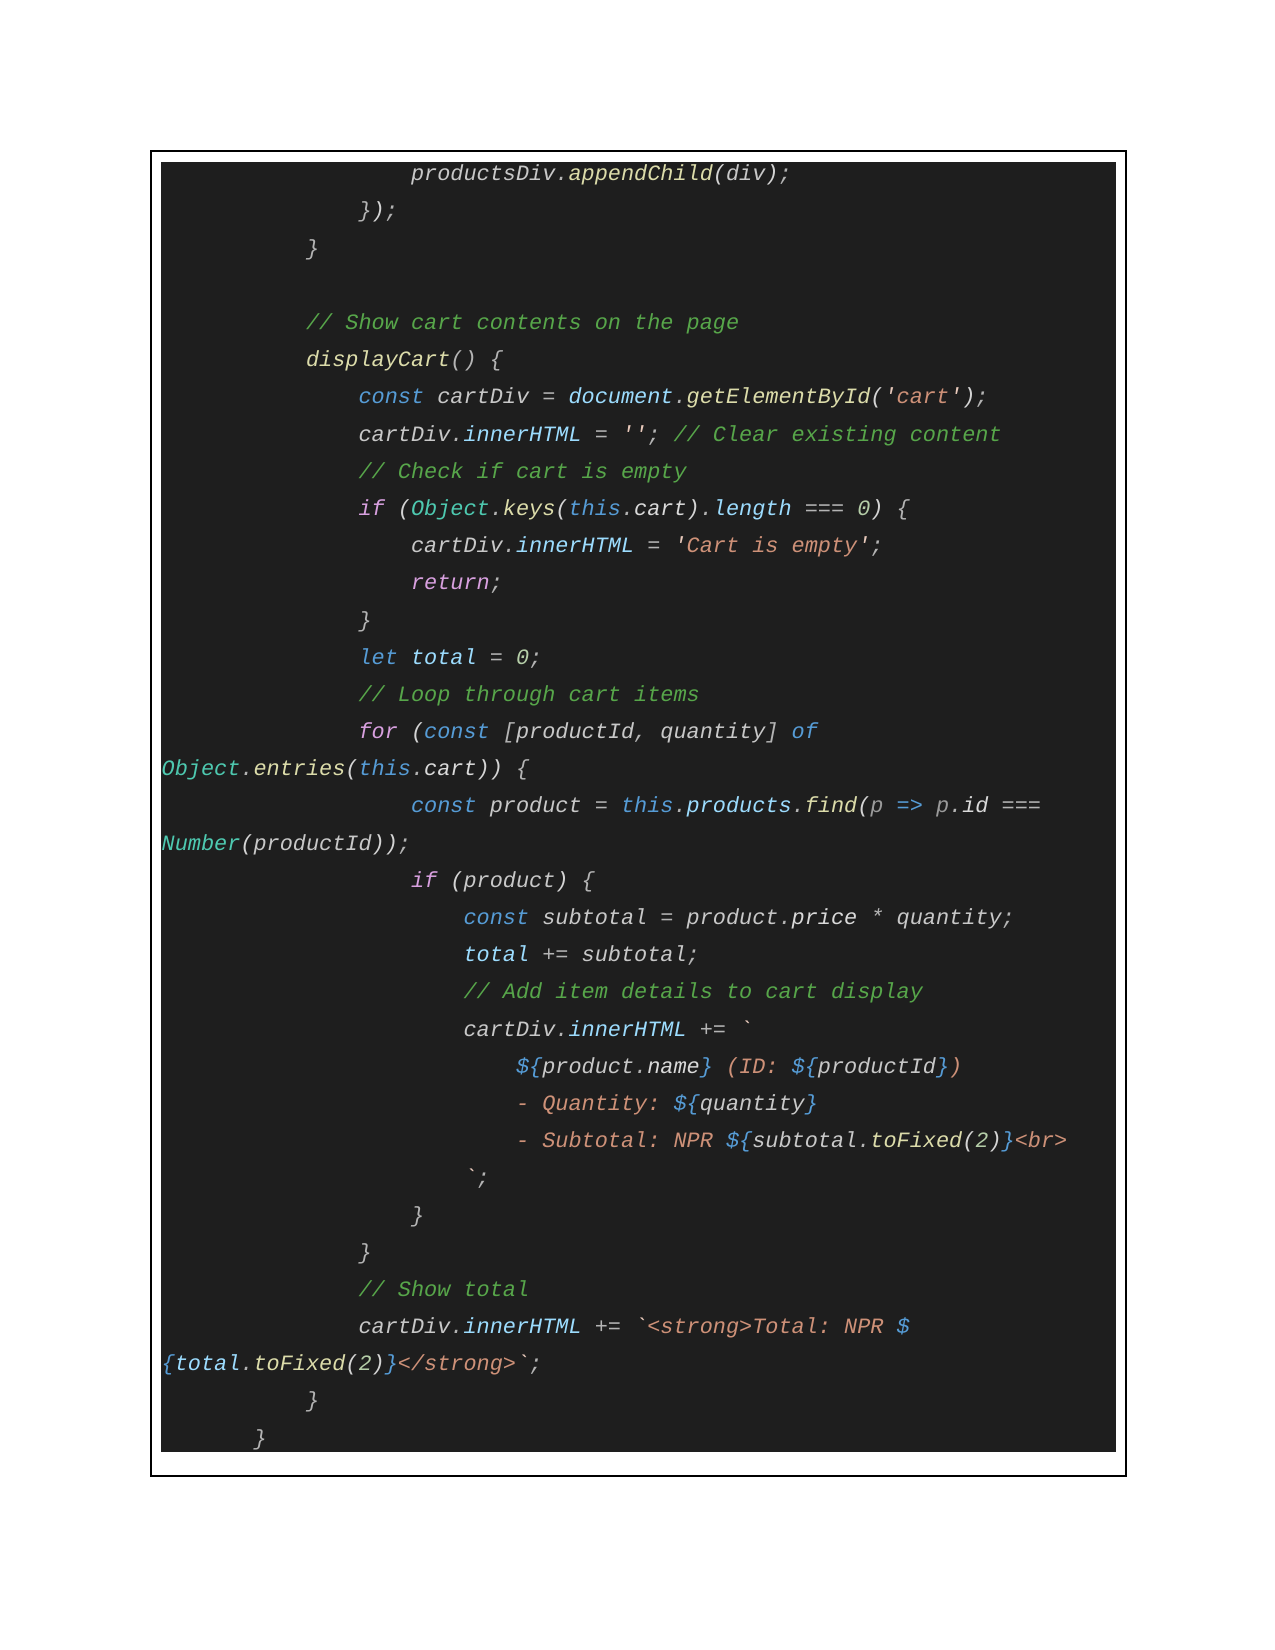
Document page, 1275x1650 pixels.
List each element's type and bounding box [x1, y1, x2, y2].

table_header [152, 152, 1125, 1475]
